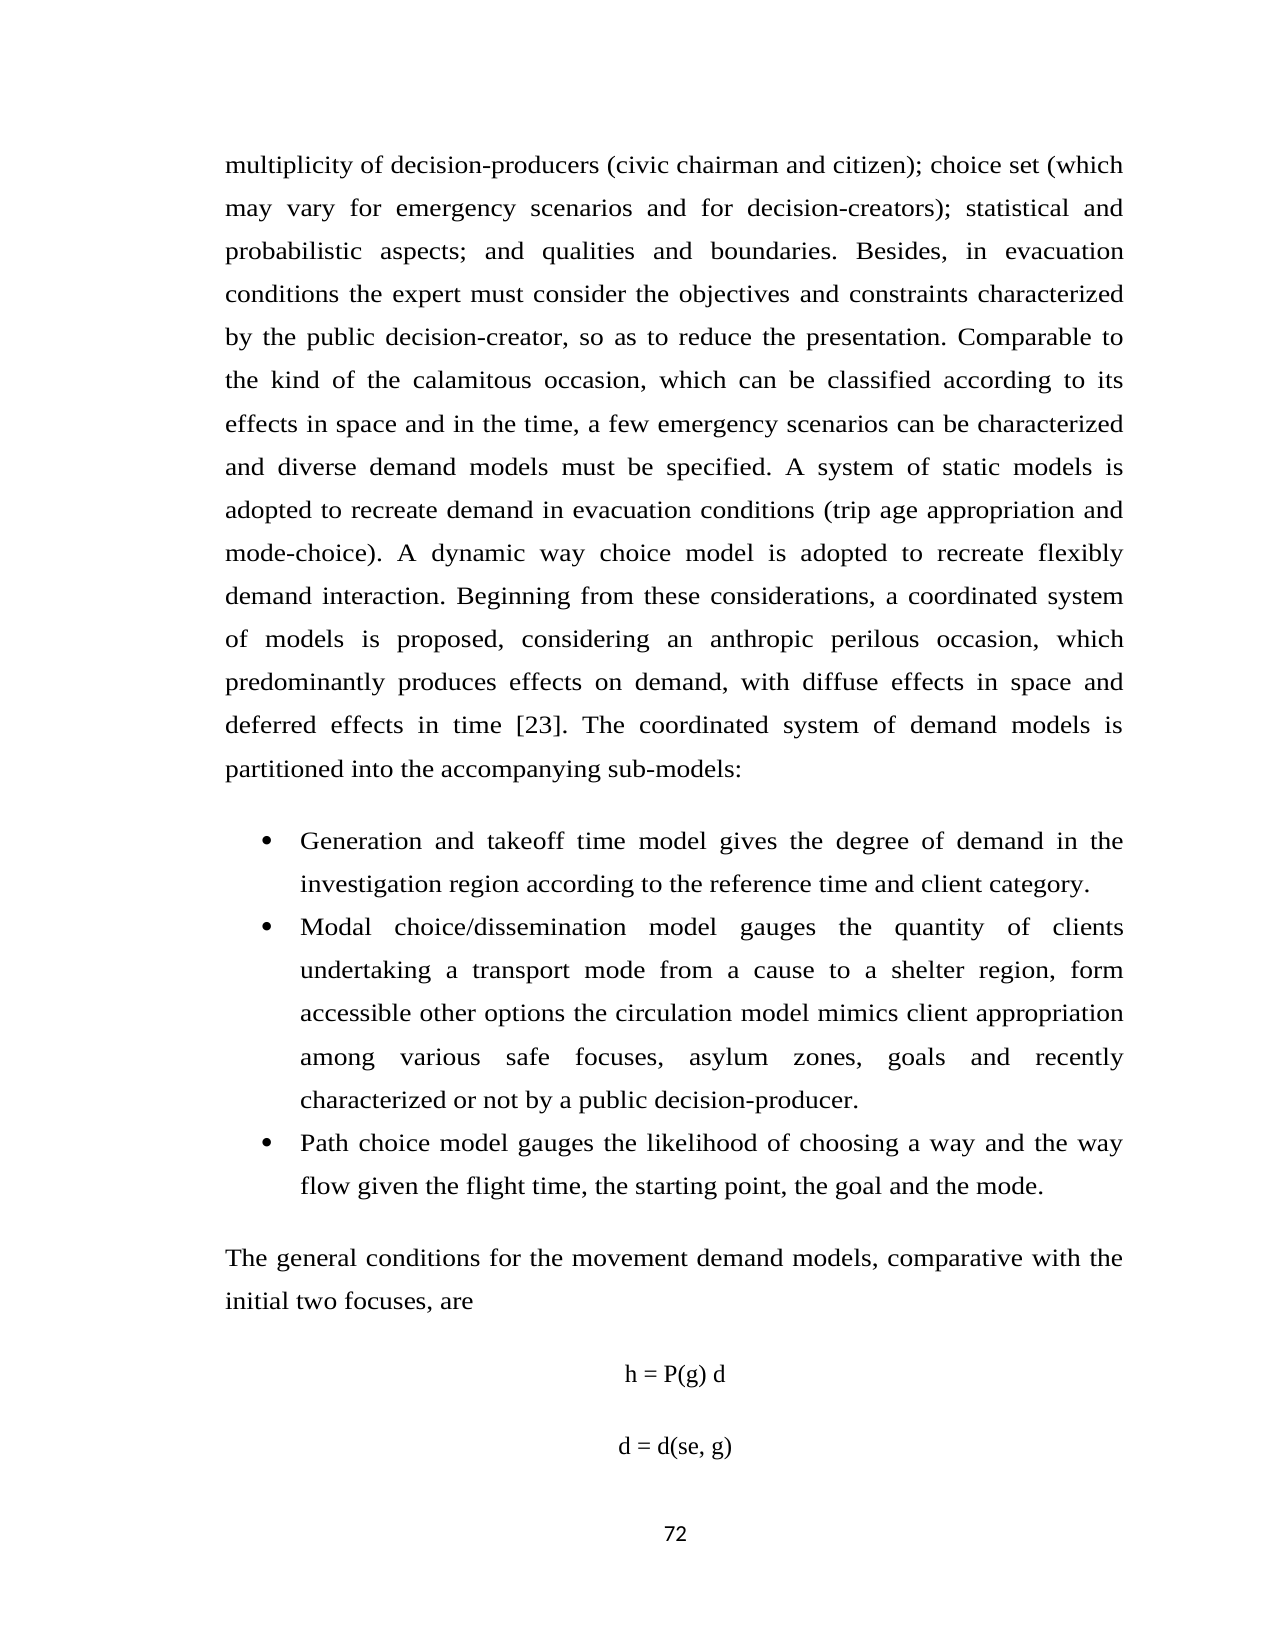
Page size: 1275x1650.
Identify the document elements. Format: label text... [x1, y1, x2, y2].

text h = P(g) d [225, 1359, 1125, 1387]
list Path choice model gauges the likelihood of choosing a way and the way flow given the flight time, the starting point, the goal and the mode. [262, 1128, 1125, 1200]
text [225, 150, 1125, 782]
list Modal choice/dissemination model gauges the quantity of clients undertaking a transport mode from a cause to a shelter region, form accessible other options the circulation model mimics client appropriation among various safe focuses, asylum zones, goals and recently characterized or not by a public decision-producer. [262, 912, 1125, 1113]
text d = d(se, g) [225, 1431, 1125, 1460]
text The general conditions for the movement demand models, comparative with the initial two focuses, are [225, 1243, 1125, 1315]
list Generation and takeoff time model gives the degree of demand in the investigation region according to the reference time and client category. [262, 826, 1125, 898]
